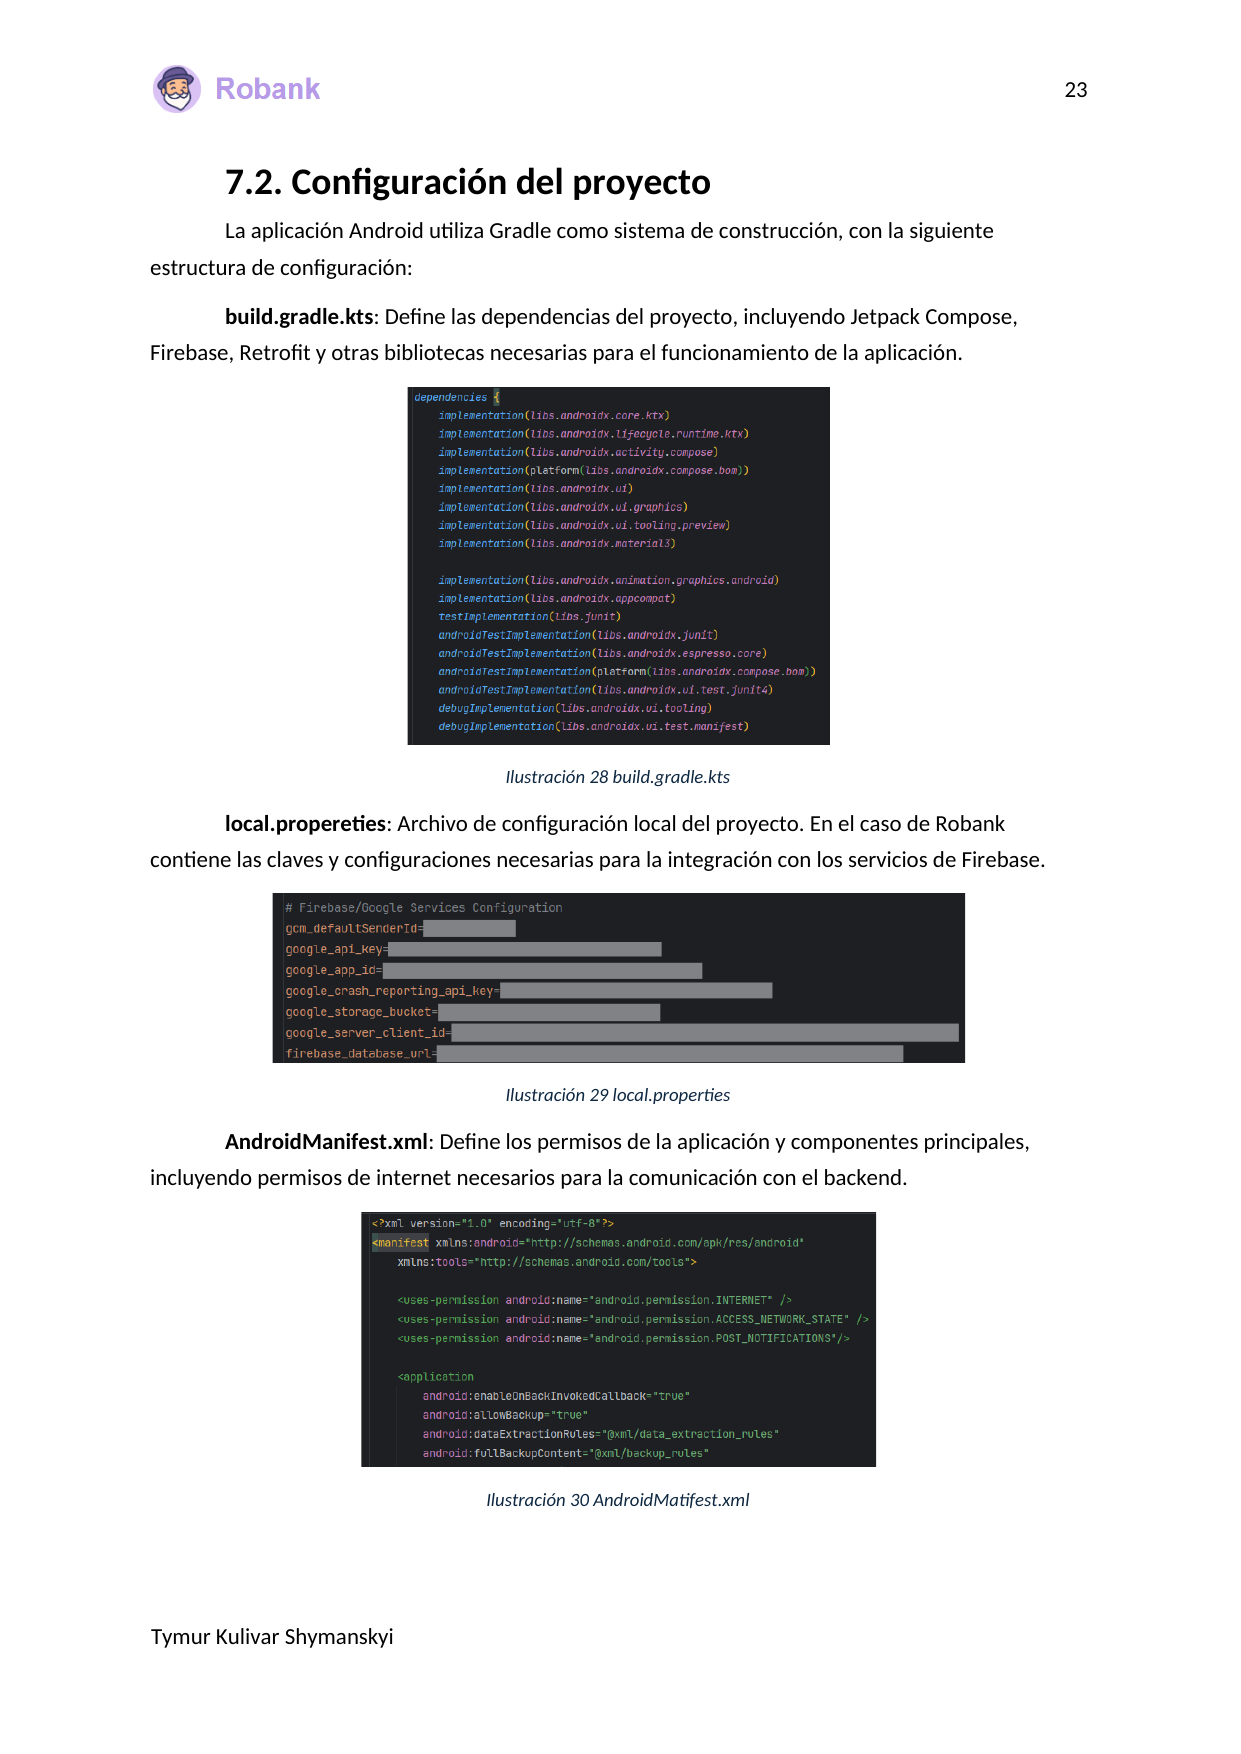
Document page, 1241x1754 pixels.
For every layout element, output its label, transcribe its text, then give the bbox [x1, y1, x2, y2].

picture [272, 893, 966, 1063]
text AndroidManifest.xml: Define los permisos de la aplicación y componentes principales, incluyendo permisos de internet necesarios para la comunicación con el backend. [150, 1127, 1087, 1191]
picture [407, 387, 830, 745]
text build.gradle.kts: Define las dependencias del proyecto, incluyendo Jetpack Compose, Firebase, Retrofit y otras bibliotecas necesarias para el funcionamiento de la aplicación. [150, 302, 1087, 366]
picture [361, 1212, 877, 1467]
text 7.2. Configuración del proyecto [150, 158, 1087, 204]
text local.propereties: Archivo de configuración local del proyecto. En el caso de Robank contiene las claves y configuraciones necesarias para la integración con los servicios de Firebase. [150, 809, 1087, 873]
picture [117, 56, 365, 121]
text La aplicación Android utiliza Gradle como sistema de construcción, con la siguiente estructura de configuración: [150, 217, 1087, 281]
